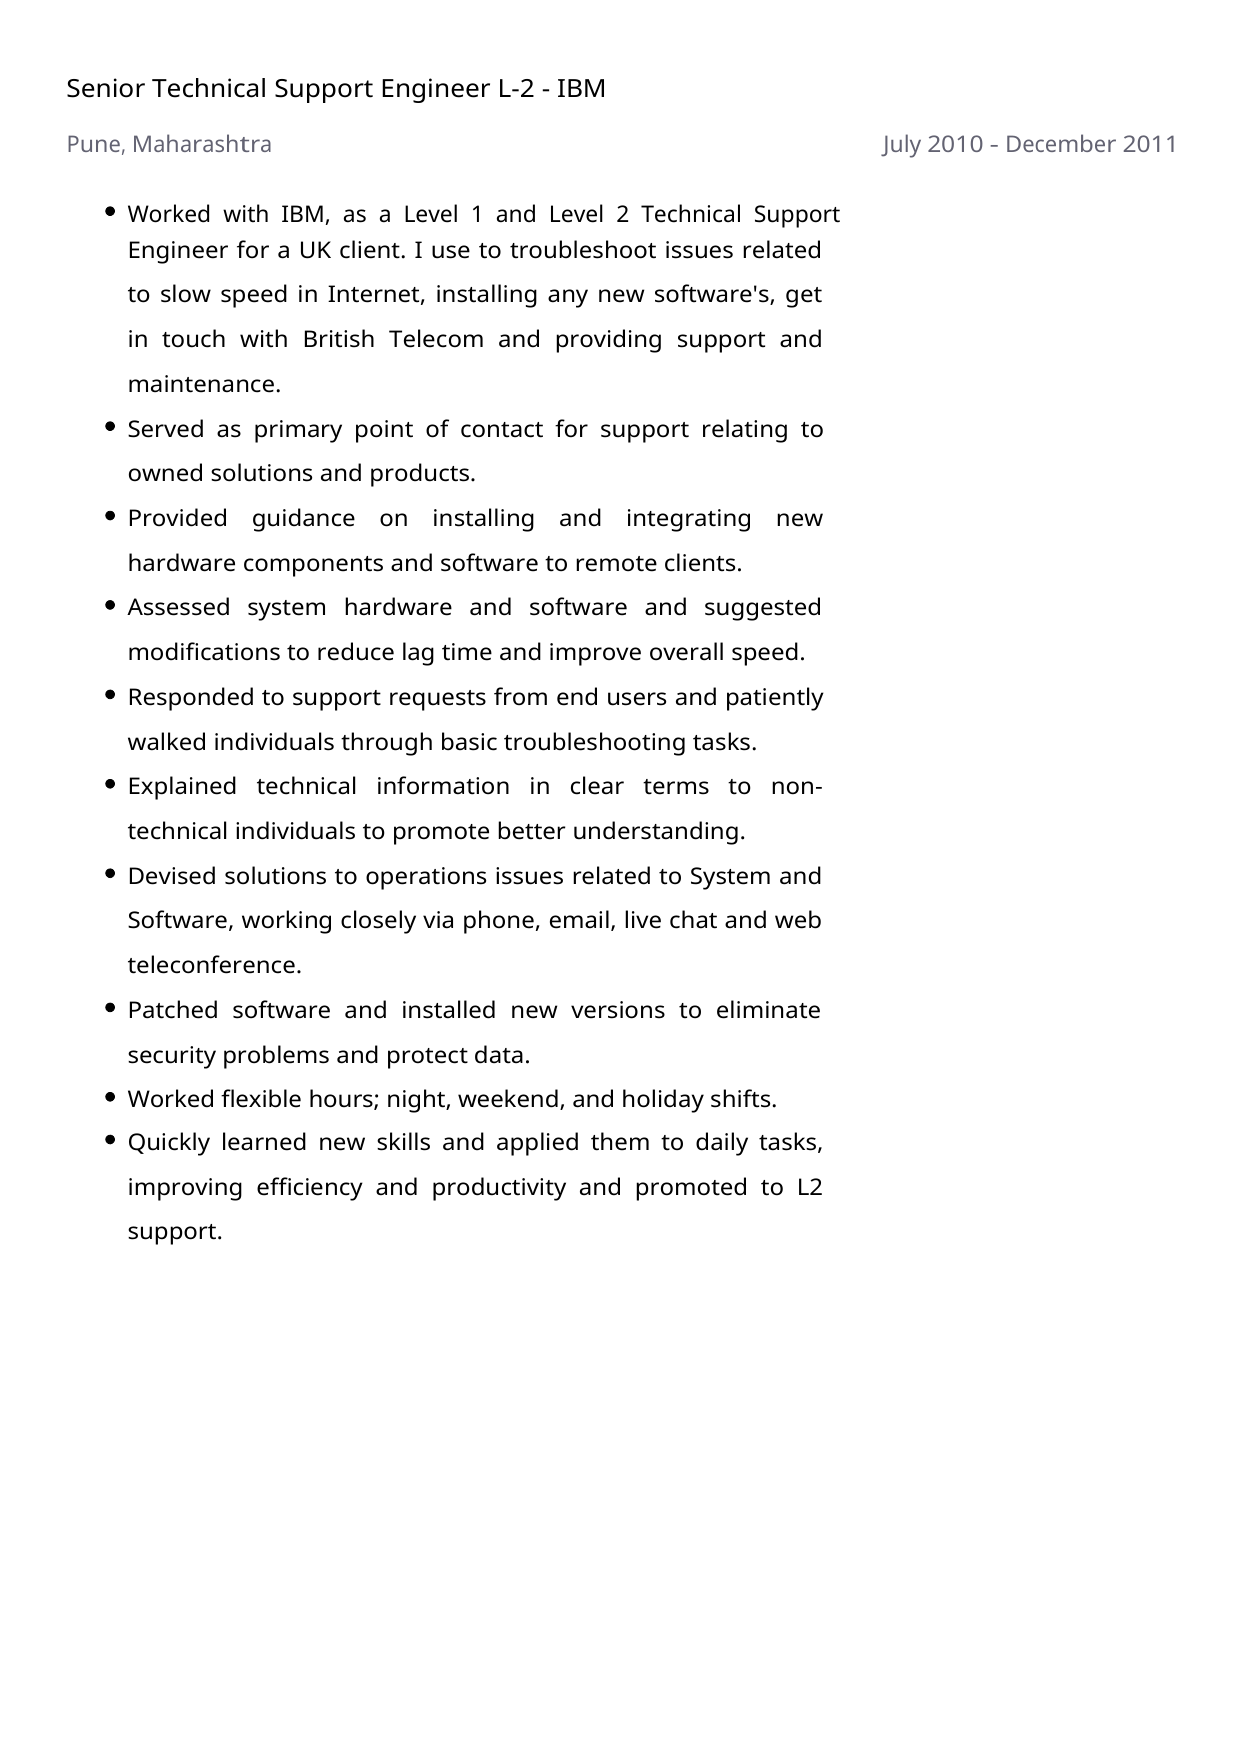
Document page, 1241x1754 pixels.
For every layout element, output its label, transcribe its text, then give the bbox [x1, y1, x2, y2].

text Worked flexible hours; night, weekend, and holiday shifts. [127, 1083, 1184, 1114]
text Served as primary point of contact for support relating to owned solutions and products. [127, 413, 825, 488]
text Responded to support requests from end users and patiently walked individuals through basic troubleshooting tasks. [127, 681, 824, 757]
text Quickly learned new skills and applied them to daily tasks, improving efficiency and productivity and promoted to L2 support. [127, 1126, 823, 1247]
text Explained technical information in clear terms to non-technical individuals to promote better understanding. [127, 770, 823, 846]
subtitle Senior Technical Support Engineer L-2 - IBM [66, 71, 1184, 105]
text Pune, Maharashtra July 2010 - December 2011 [66, 128, 1184, 160]
text Assessed system hardware and software and suggested modifications to reduce lag time and improve overall speed. [127, 591, 822, 667]
text Worked with IBM, as a Level 1 and Level 2 Technical Support [127, 198, 1184, 229]
text Devised solutions to operations issues related to System and Software, working closely via phone, email, live chat and web teleconference. [127, 860, 823, 980]
text Patched software and installed new versions to eliminate security problems and protect data. [127, 994, 822, 1070]
text Provided guidance on installing and integrating new hardware components and software to remote clients. [127, 502, 824, 578]
text Engineer for a UK client. I use to troubleshoot issues related to slow speed in Internet, installing any new software's, get in touch with British Telecom and providing support and maintenance. [127, 234, 823, 399]
